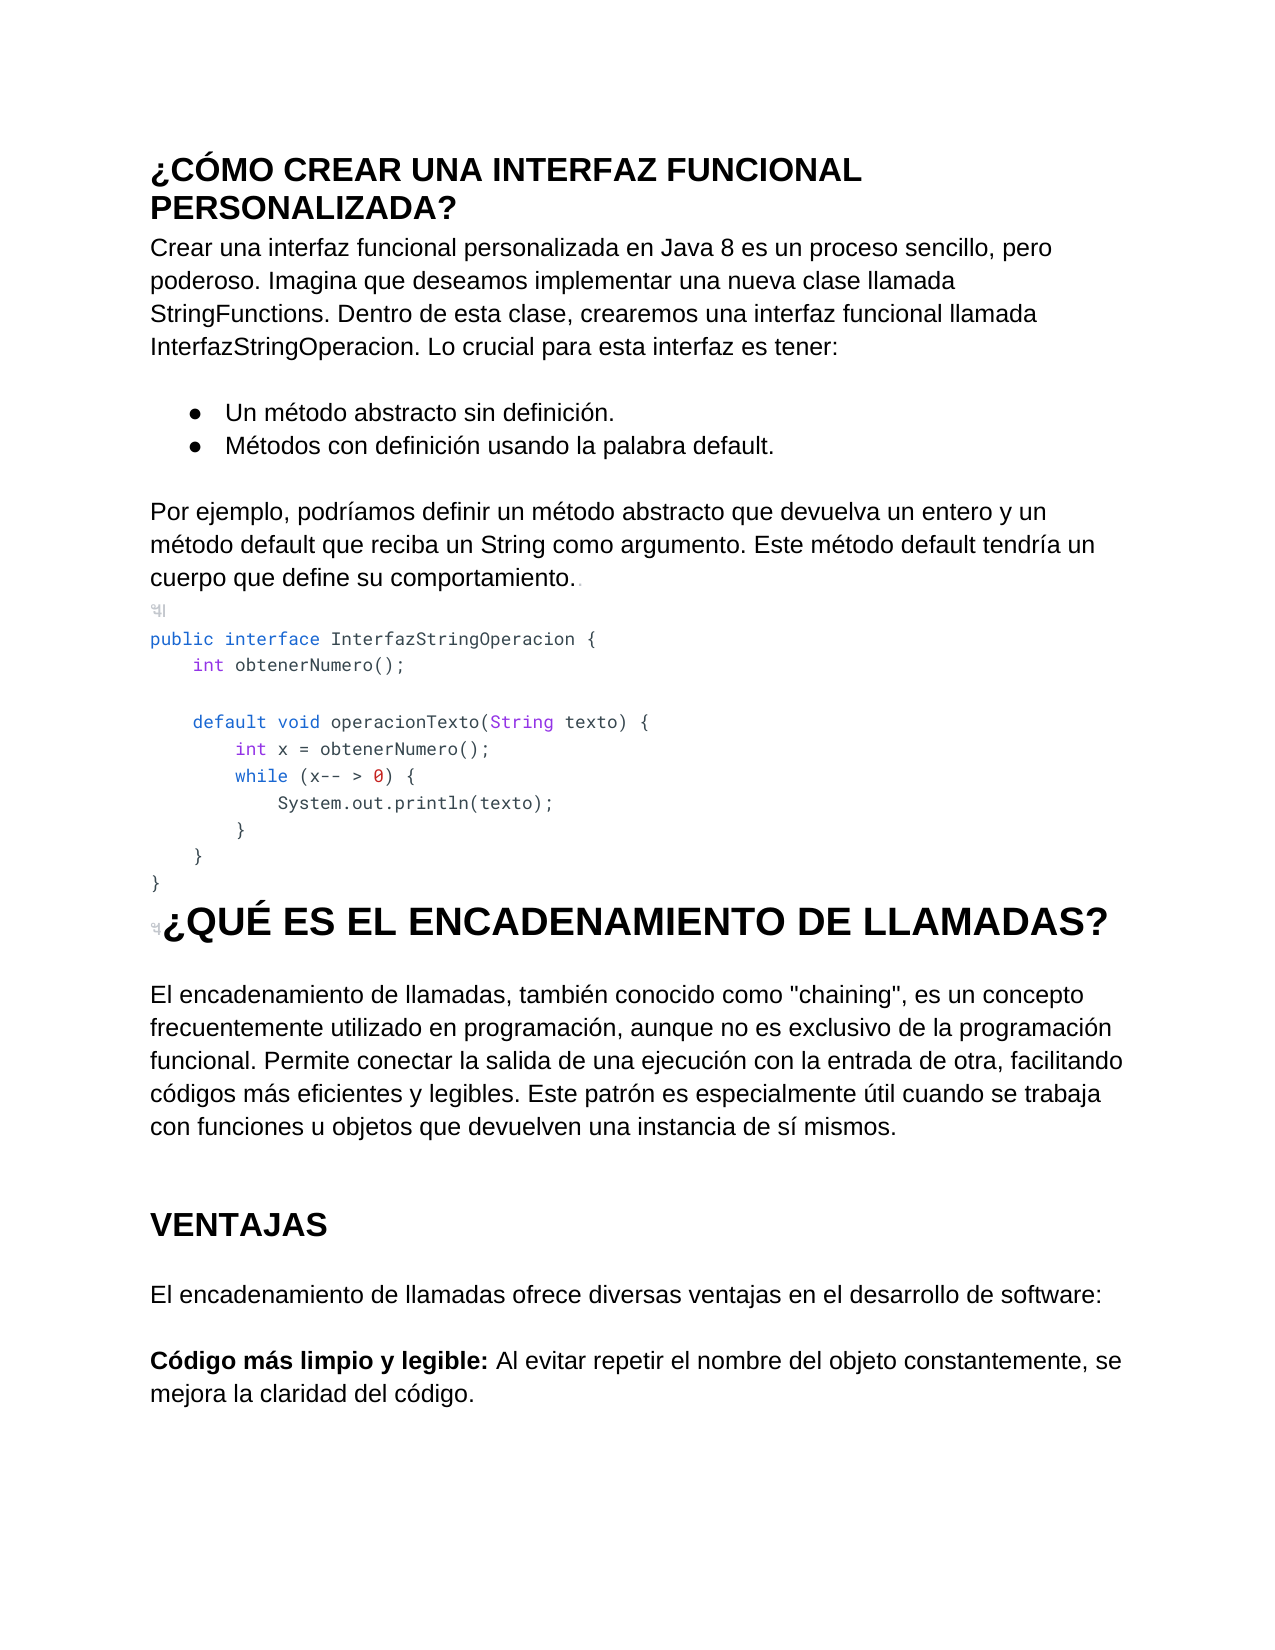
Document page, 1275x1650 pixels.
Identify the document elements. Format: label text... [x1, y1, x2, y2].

text public interface InterfazStringOperacion { [150, 627, 1125, 650]
text System.out.println(texto); [150, 791, 1125, 814]
list Un método abstracto sin definición. [187, 398, 1125, 427]
text } [150, 844, 1125, 867]
text } [150, 817, 1125, 841]
text Por ejemplo, podríamos definir un método abstracto que devuelva un entero y un método default que reciba un String como argumento. Este método default tendría un cuerpo que define su comportamiento.. [150, 497, 1125, 592]
text int obtenerNumero(); [150, 653, 1125, 677]
title VENTAJAS [150, 1205, 1125, 1244]
text El encadenamiento de llamadas ofrece diversas ventajas en el desarrollo de software: [150, 1280, 1125, 1309]
list Métodos con definición usando la palabra default. [187, 431, 1125, 460]
text Código más limpio y legible: Al evitar repetir el nombre del objeto constantemente, se mejora la claridad del código. [150, 1346, 1125, 1408]
text int x = obtenerNumero(); [150, 737, 1125, 760]
text El encadenamiento de llamadas, también conocido como "chaining", es un concepto frecuentemente utilizado en programación, aunque no es exclusivo de la programación funcional. Permite conectar la salida de una ejecución con la entrada de otra, facilitando códigos más eficientes y legibles. Este patrón es especialmente útil cuando se trabaja con funciones u objetos que devuelven una instancia de sí mismos. [150, 980, 1125, 1141]
title ¿CÓMO CREAR UNA INTERFAZ FUNCIONAL PERSONALIZADA? [150, 150, 1125, 227]
text } [150, 871, 1125, 894]
text  [150, 596, 1125, 623]
text default void operacionTexto(String texto) { [150, 710, 1125, 734]
text while (x-- > 0) { [150, 764, 1125, 787]
title ¿QUÉ ES EL ENCADENAMIENTO DE LLAMADAS? [150, 898, 1125, 943]
text Crear una interfaz funcional personalizada en Java 8 es un proceso sencillo, pero poderoso. Imagina que deseamos implementar una nueva clase llamada StringFunctions. Dentro de esta clase, crearemos una interfaz funcional llamada InterfazStringOperacion. Lo crucial para esta interfaz es tener: [150, 233, 1125, 361]
